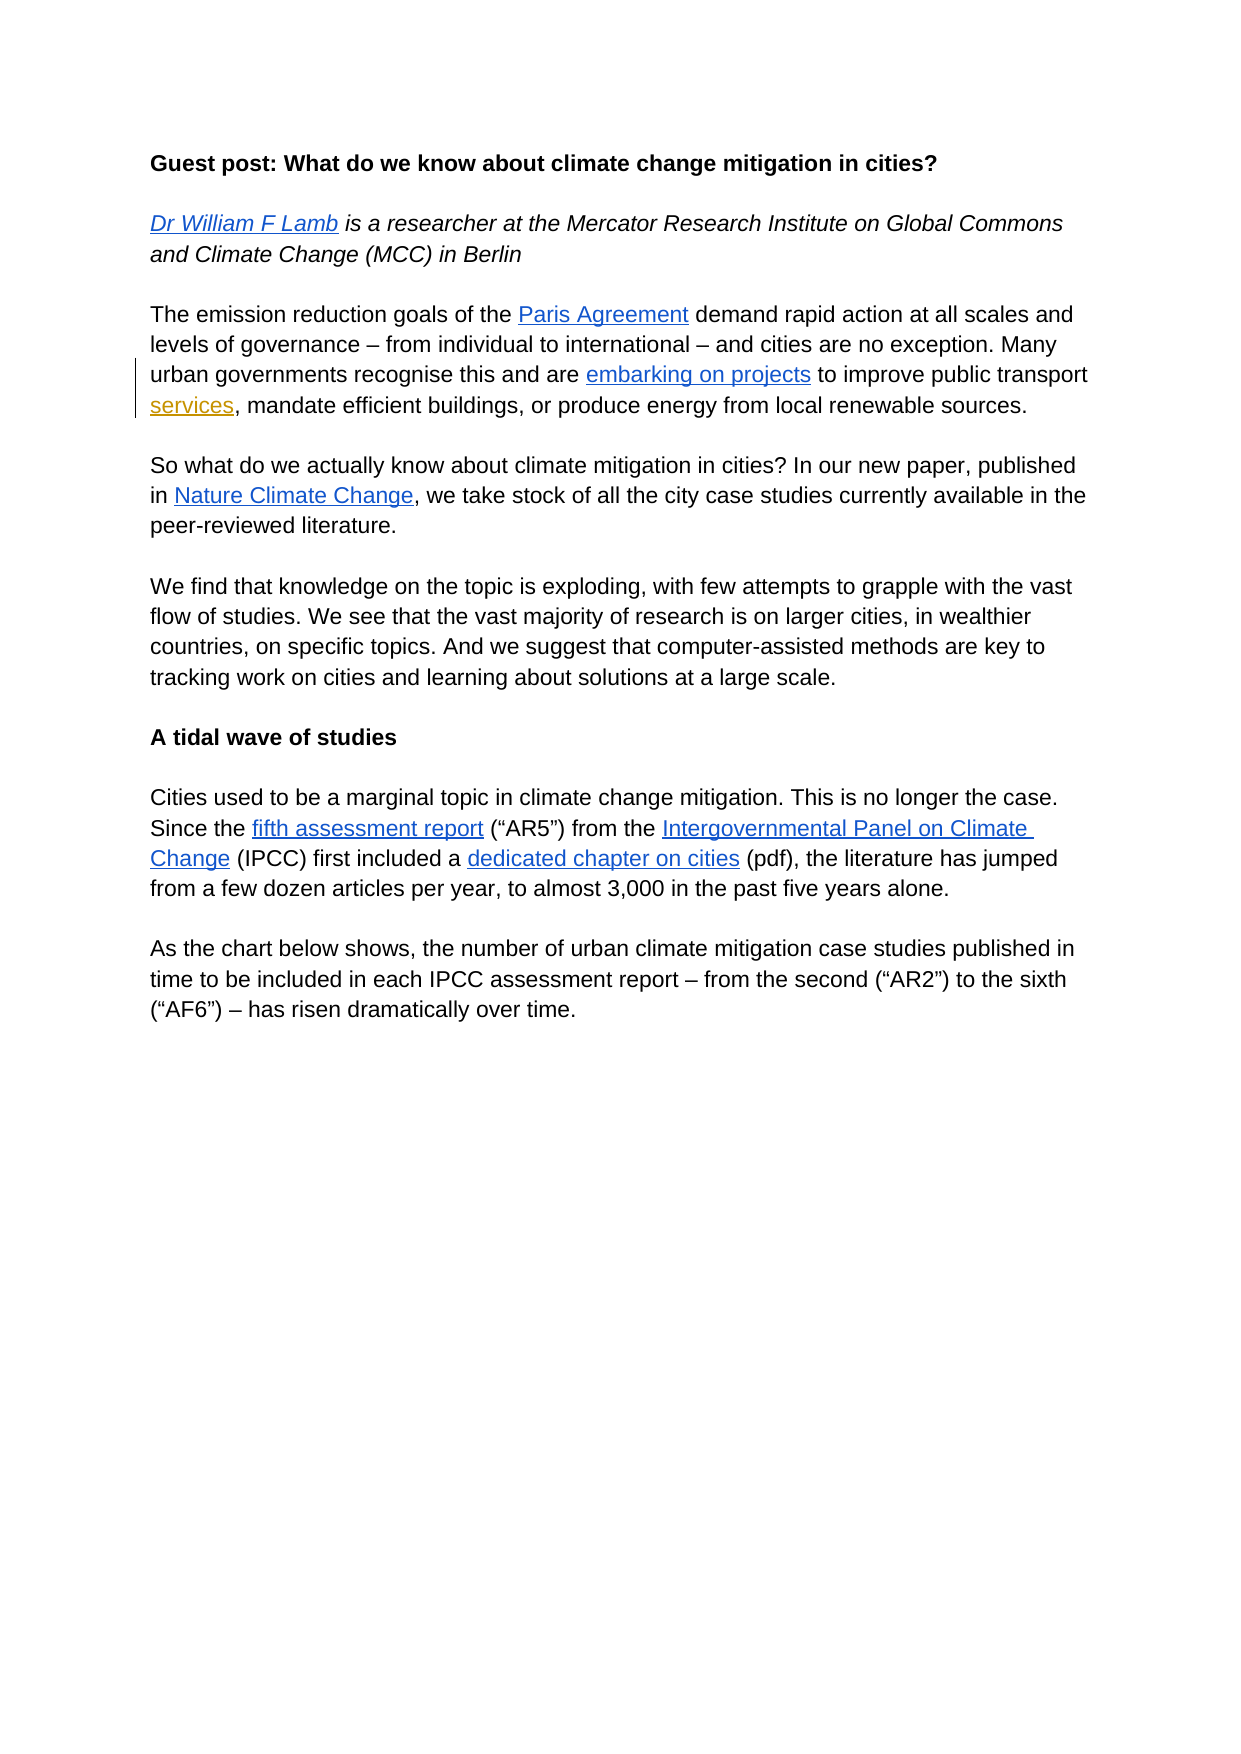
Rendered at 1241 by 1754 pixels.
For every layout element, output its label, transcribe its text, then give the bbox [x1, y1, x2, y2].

text So what do we actually know about climate mitigation in cities? In our new paper, published in Nature Climate Change, we take stock of all the city case studies currently available in the peer-reviewed literature. [150, 452, 1090, 539]
text The emission reduction goals of the Paris Agreement demand rapid action at all scales and levels of governance – from individual to international – and cities are no exception. Many urban governments recognise this and are embarking on projects to improve public transport, mandate efficient buildings, or produce energy from local renewable sources. [150, 301, 1090, 418]
text Guest post: What do we know about climate change mitigation in cities? [150, 150, 1090, 176]
text We find that knowledge on the topic is exploding, with few attempts to grapple with the vast flow of studies. We see that the vast majority of research is on larger cities, in wealthier countries, on specific topics. And we suggest that computer-assisted methods are key to tracking work on cities and learning about solutions at a large scale. [150, 573, 1090, 690]
text Cities used to be a marginal topic in climate change mitigation. This is no longer the case. Since the fifth assessment report (“AR5”) from the Intergovernmental Panel on Climate Change (IPCC) first included a dedicated chapter on cities (pdf), the literature has jumped from a few dozen articles per year, to almost 3,000 in the past five years alone. [150, 784, 1090, 901]
text A tidal wave of studies [150, 724, 1090, 750]
text Dr William F Lamb is a researcher at the Mercator Research Institute on Global Commons and Climate Change (MCC) in Berlin [150, 210, 1090, 267]
text As the chart below shows, the number of urban climate mitigation case studies published in time to be included in each IPCC assessment report – from the second (“AR2”) to the sixth (“AF6”) – has risen dramatically over time. [150, 935, 1090, 1022]
